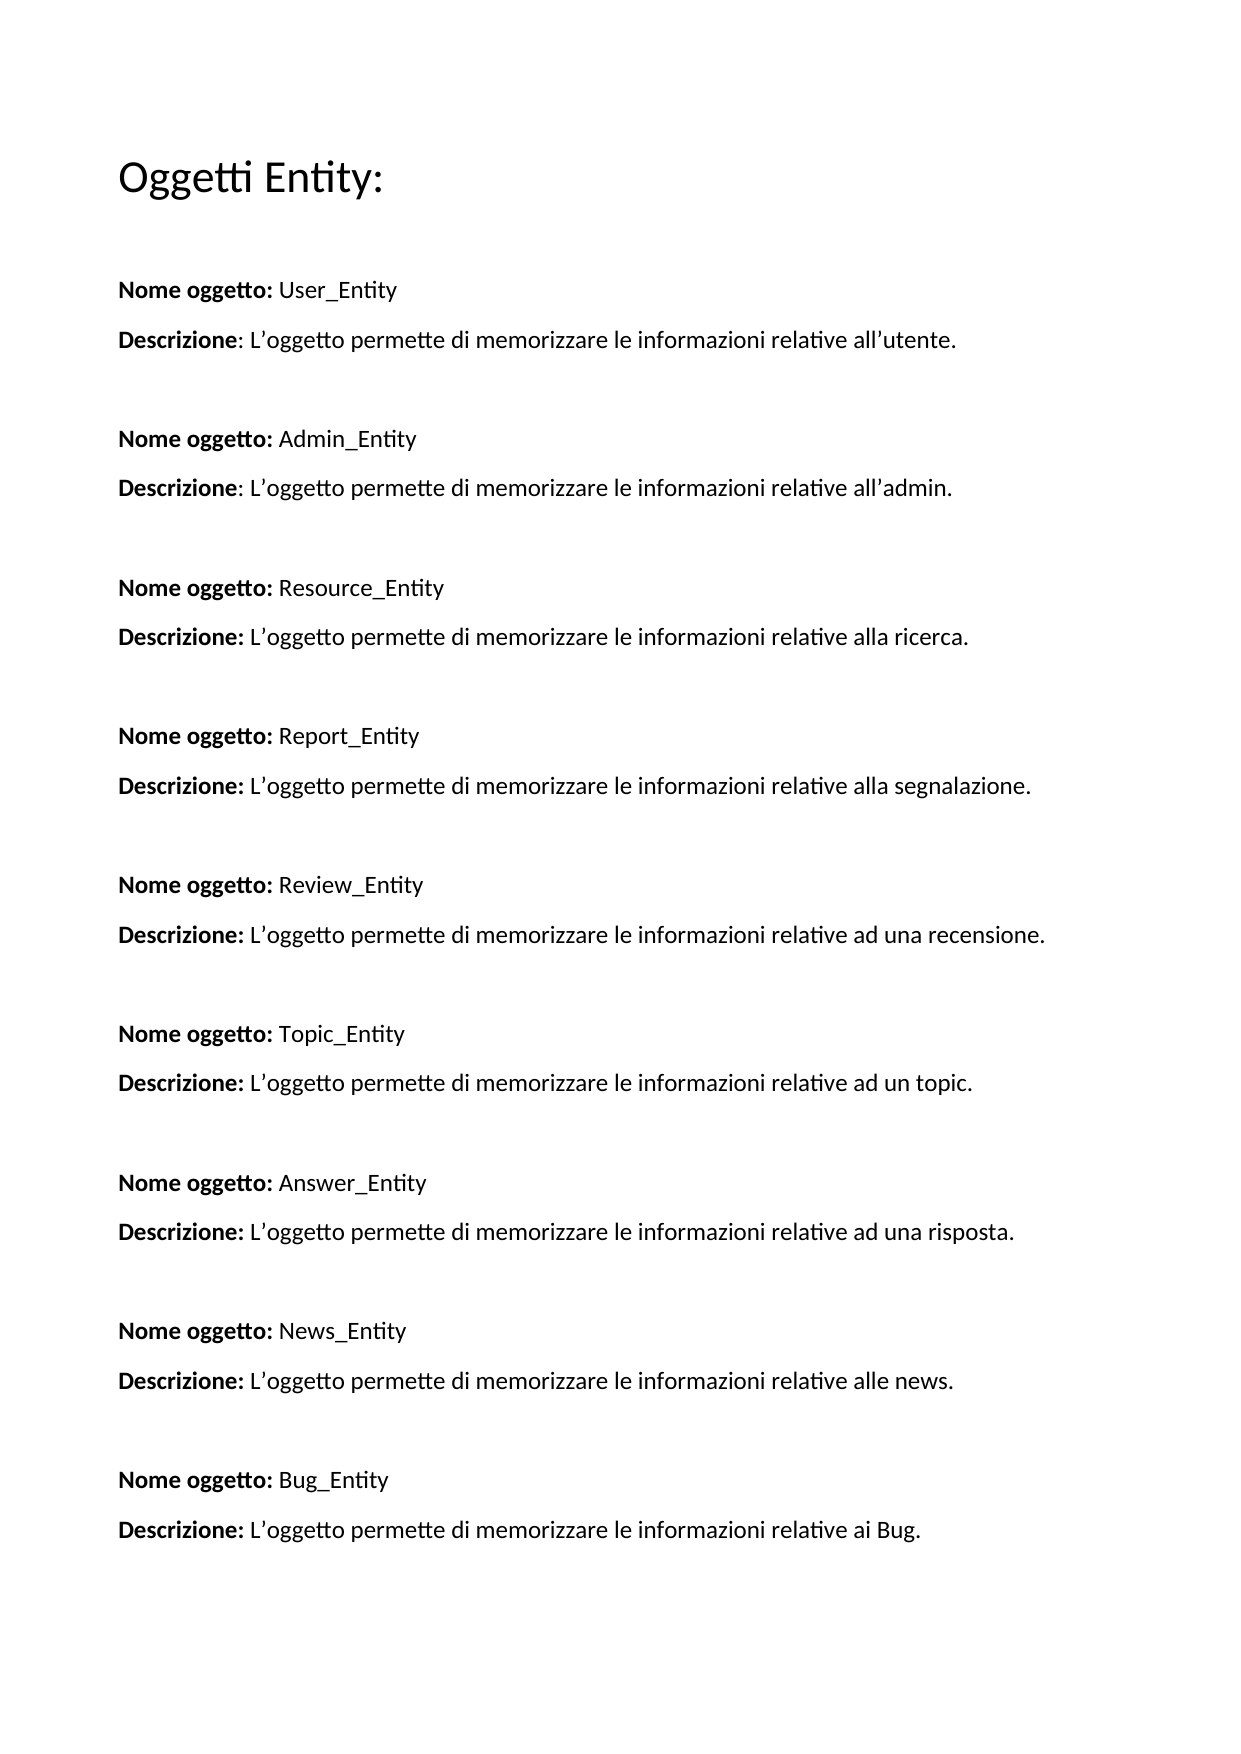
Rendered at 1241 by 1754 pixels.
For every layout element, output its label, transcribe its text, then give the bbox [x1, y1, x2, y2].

text Descrizione: L’oggetto permette di memorizzare le informazioni relative alla segnalazione. [118, 770, 1122, 801]
text Nome oggetto: Admin_Entity [118, 423, 1122, 453]
text Nome oggetto: Review_Entity [118, 869, 1122, 900]
text Descrizione: L’oggetto permette di memorizzare le informazioni relative ad una risposta. [118, 1216, 1122, 1247]
text Descrizione: L’oggetto permette di memorizzare le informazioni relative alle news. [118, 1365, 1122, 1396]
text Nome oggetto: User_Entity [118, 274, 1122, 305]
text Nome oggetto: Bug_Entity [118, 1464, 1122, 1495]
text Nome oggetto: Topic_Entity [118, 1018, 1122, 1048]
text Nome oggetto: Resource_Entity [118, 572, 1122, 602]
text Descrizione: L’oggetto permette di memorizzare le informazioni relative alla ricerca. [118, 621, 1122, 652]
text Descrizione: L’oggetto permette di memorizzare le informazioni relative ad un topic. [118, 1067, 1122, 1098]
text Nome oggetto: Answer_Entity [118, 1167, 1122, 1197]
text Descrizione: L’oggetto permette di memorizzare le informazioni relative all’utente. [118, 324, 1122, 354]
text Descrizione: L’oggetto permette di memorizzare le informazioni relative ad una recensione. [118, 919, 1122, 949]
text Descrizione: L’oggetto permette di memorizzare le informazioni relative all’admin. [118, 472, 1122, 503]
text Oggetti Entity: [118, 148, 1122, 203]
text Descrizione: L’oggetto permette di memorizzare le informazioni relative ai Bug. [118, 1514, 1122, 1544]
text Nome oggetto: Report_Entity [118, 720, 1122, 751]
text Nome oggetto: News_Entity [118, 1315, 1122, 1346]
